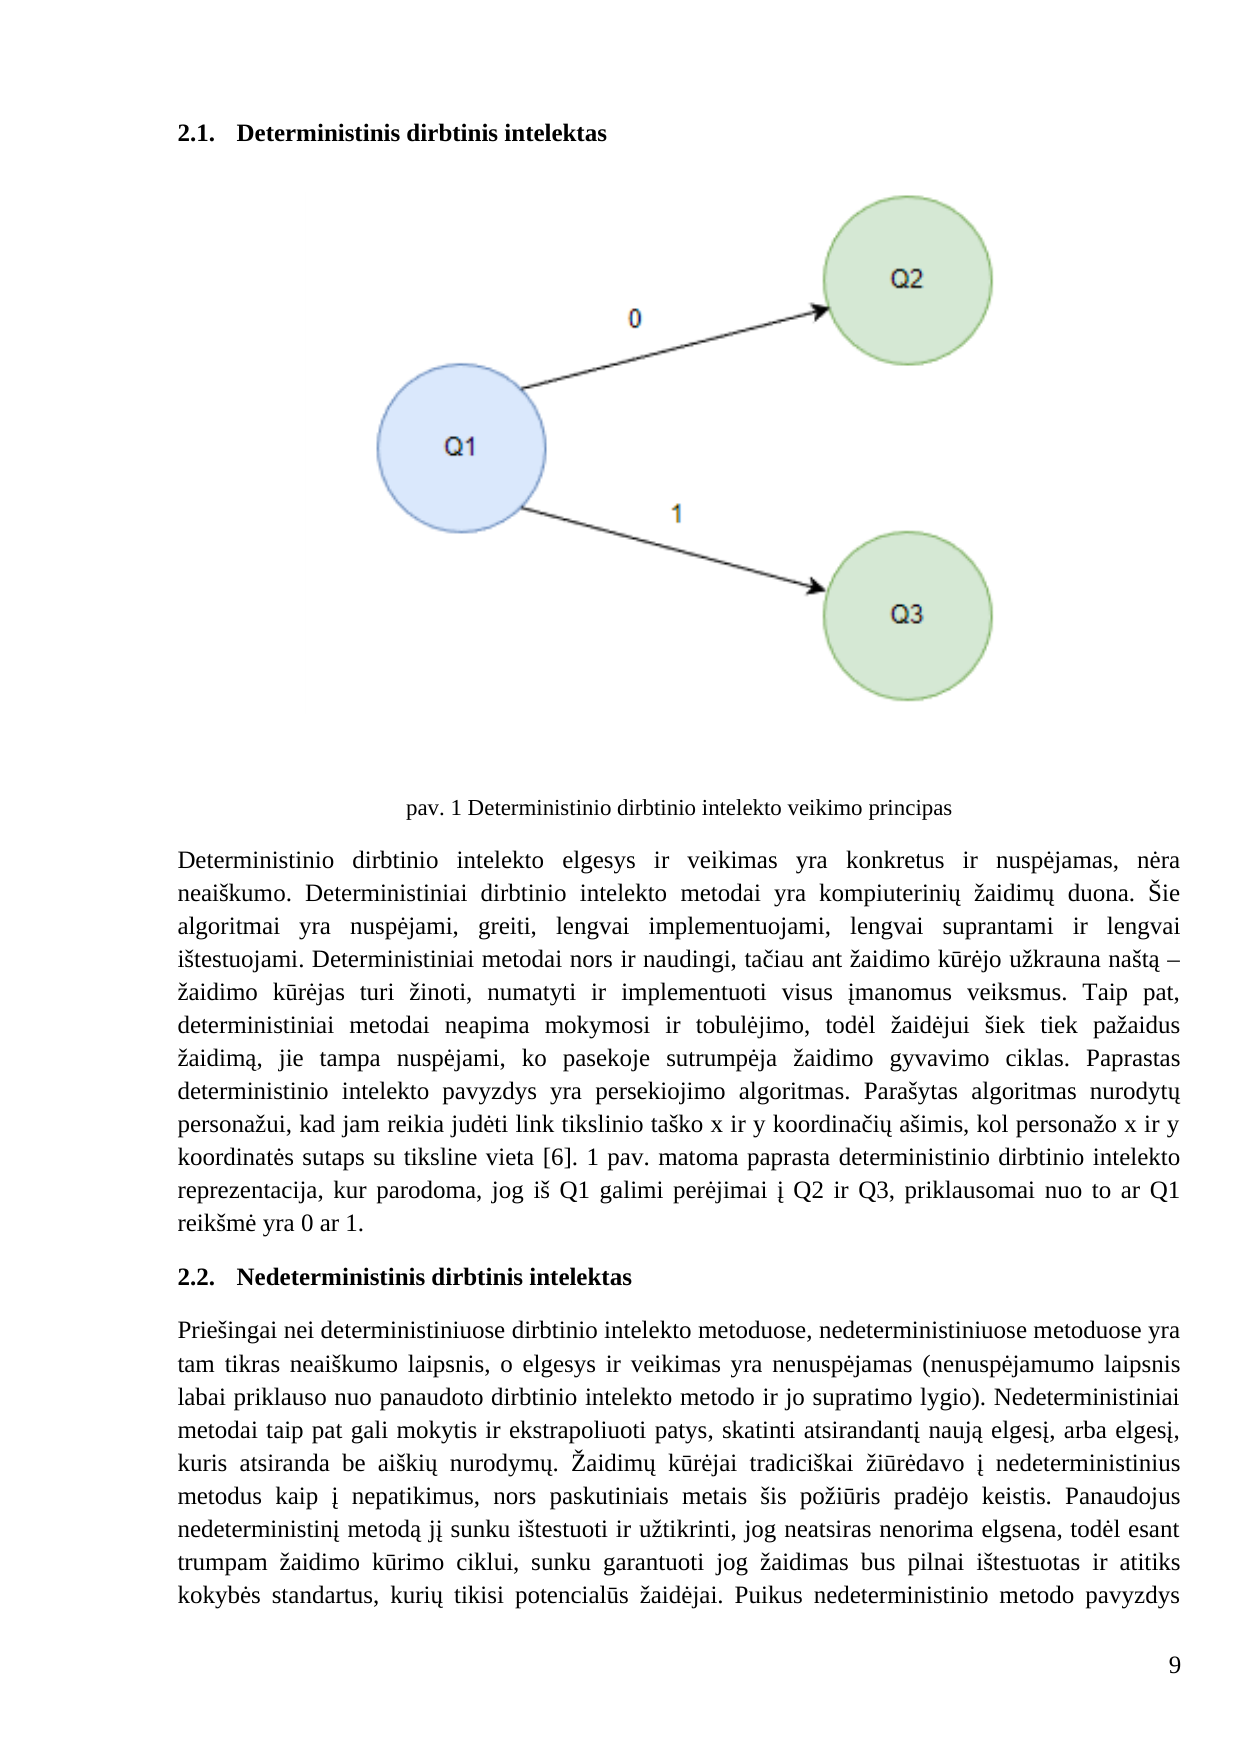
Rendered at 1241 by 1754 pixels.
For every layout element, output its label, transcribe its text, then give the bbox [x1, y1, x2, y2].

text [177, 1316, 1181, 1608]
subtitle Nedeterministinis dirbtinis intelektas [177, 1262, 1181, 1291]
picture [305, 192, 1054, 714]
text Deterministinio dirbtinio intelekto elgesys ir veikimas yra konkretus ir nuspėjamas, nėra neaiškumo. Deterministiniai dirbtinio intelekto metodai yra kompiuterinių žaidimų duona. Šie algoritmai yra nuspėjami, greiti, lengvai implementuojami, lengvai suprantami ir lengvai ištestuojami. Deterministiniai metodai nors ir naudingi, tačiau ant žaidimo kūrėjo užkrauna naštą – žaidimo kūrėjas turi žinoti, numatyti ir implementuoti visus įmanomus veiksmus. Taip pat, deterministiniai metodai neapima mokymosi ir tobulėjimo, todėl žaidėjui šiek tiek pažaidus žaidimą, jie tampa nuspėjami, ko pasekoje sutrumpėja žaidimo gyvavimo ciklas. Paprastas deterministinio intelekto pavyzdys yra persekiojimo algoritmas. Parašytas algoritmas nurodytų personažui, kad jam reikia judėti link tikslinio taško x ir y koordinačių ašimis, kol personažo x ir y koordinatės sutaps su tiksline vieta [6]. 1 pav. matoma paprasta deterministinio dirbtinio intelekto reprezentacija, kur parodoma, jog iš Q1 galimi perėjimai į Q2 ir Q3, priklausomai nuo to ar Q1 reikšmė yra 0 ar 1. [177, 845, 1181, 1237]
subtitle Deterministinis dirbtinis intelektas [177, 118, 1181, 147]
